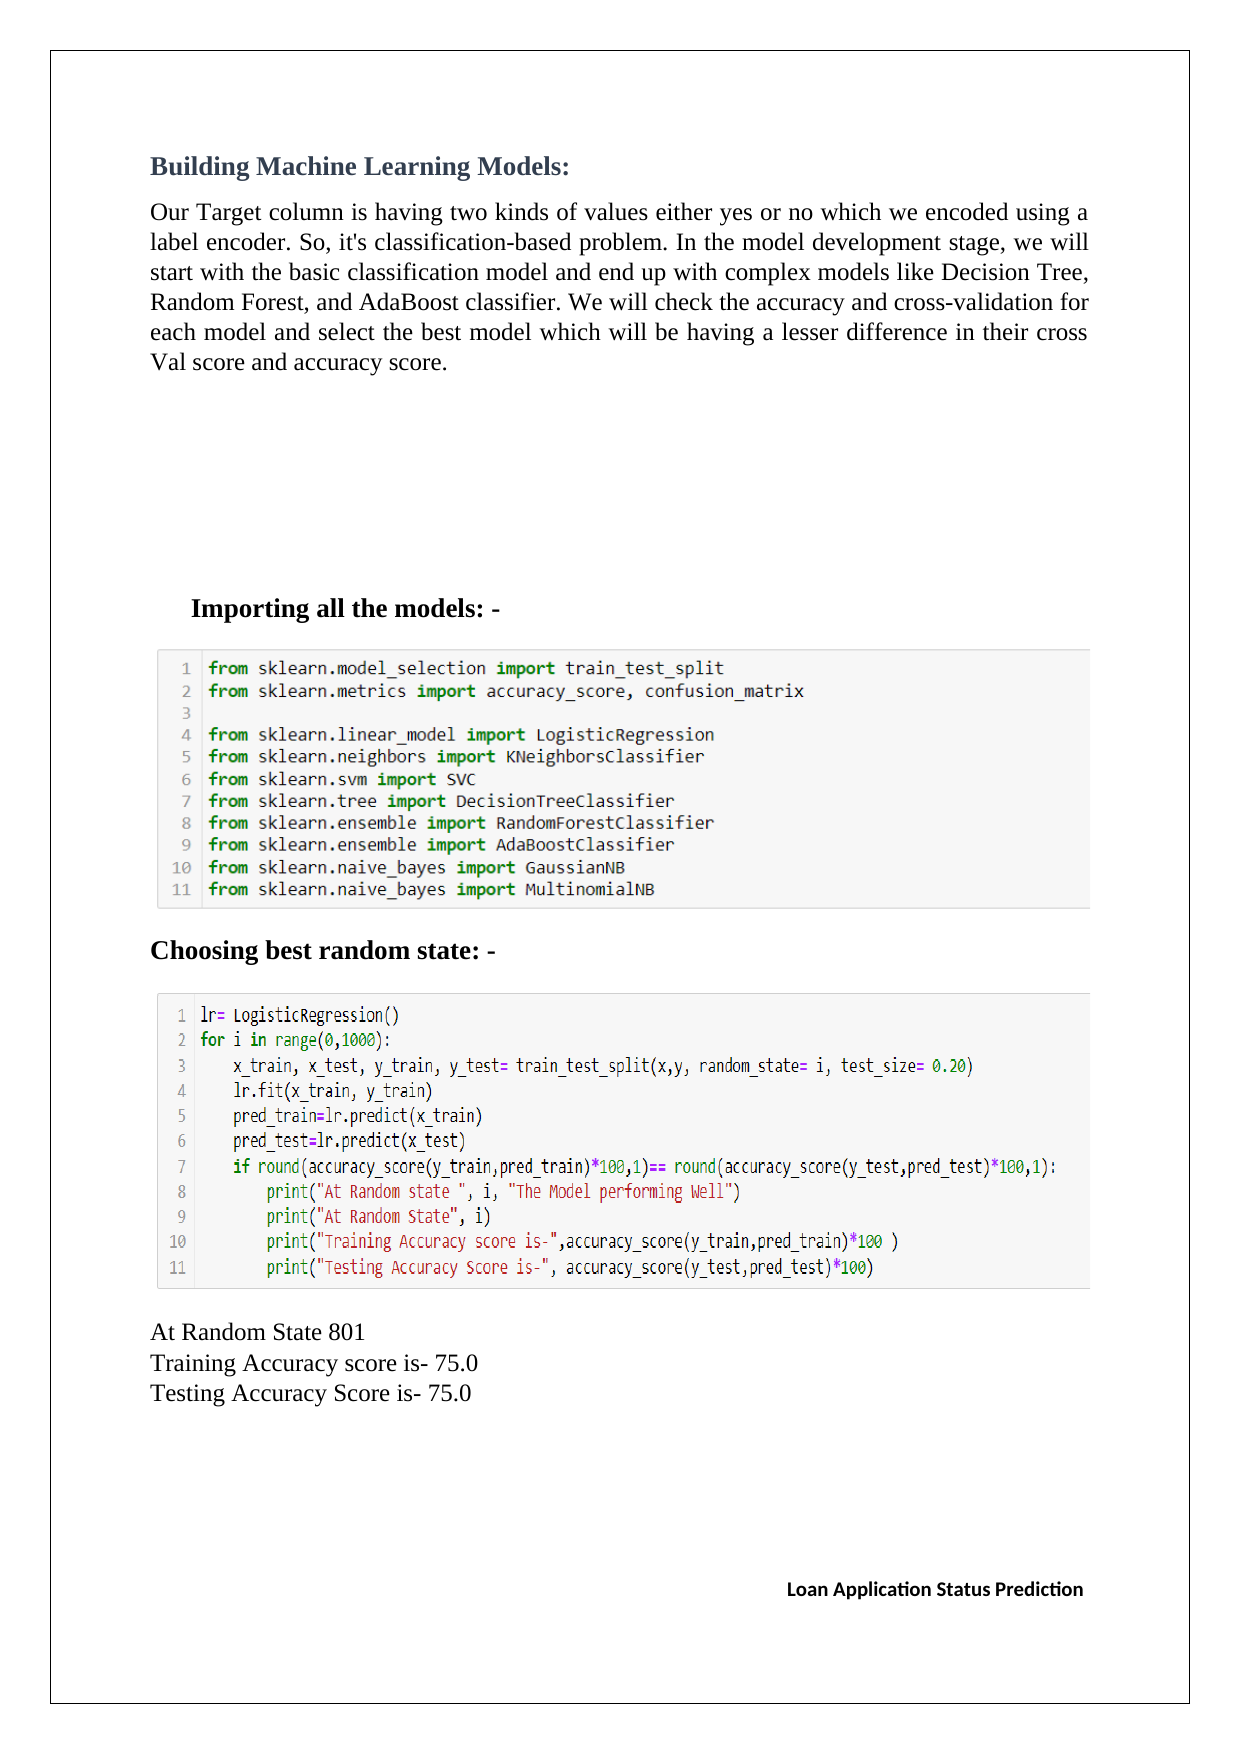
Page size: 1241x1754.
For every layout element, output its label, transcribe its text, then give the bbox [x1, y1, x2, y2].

picture [150, 984, 1091, 1299]
text Importing all the models: - [150, 592, 1090, 623]
text Our Target column is having two kinds of values either yes or no which we encoded using a label encoder. So, it's classification-based problem. In the model development stage, we will start with the basic classification model and end up with complex models like Decision Tree, Random Forest, and AdaBoost classifier. We will check the accuracy and cross-validation for each model and select the best model which will be having a lesser difference in their cross Val score and accuracy score. [150, 197, 1090, 376]
text Choosing best random state: - [150, 934, 1090, 966]
text At Random State 801 Training Accuracy score is- 75.0 Testing Accuracy Score is- 75.0 [150, 1317, 1090, 1407]
subtitle Building Machine Learning Models: [150, 150, 1090, 181]
picture [150, 641, 1091, 917]
